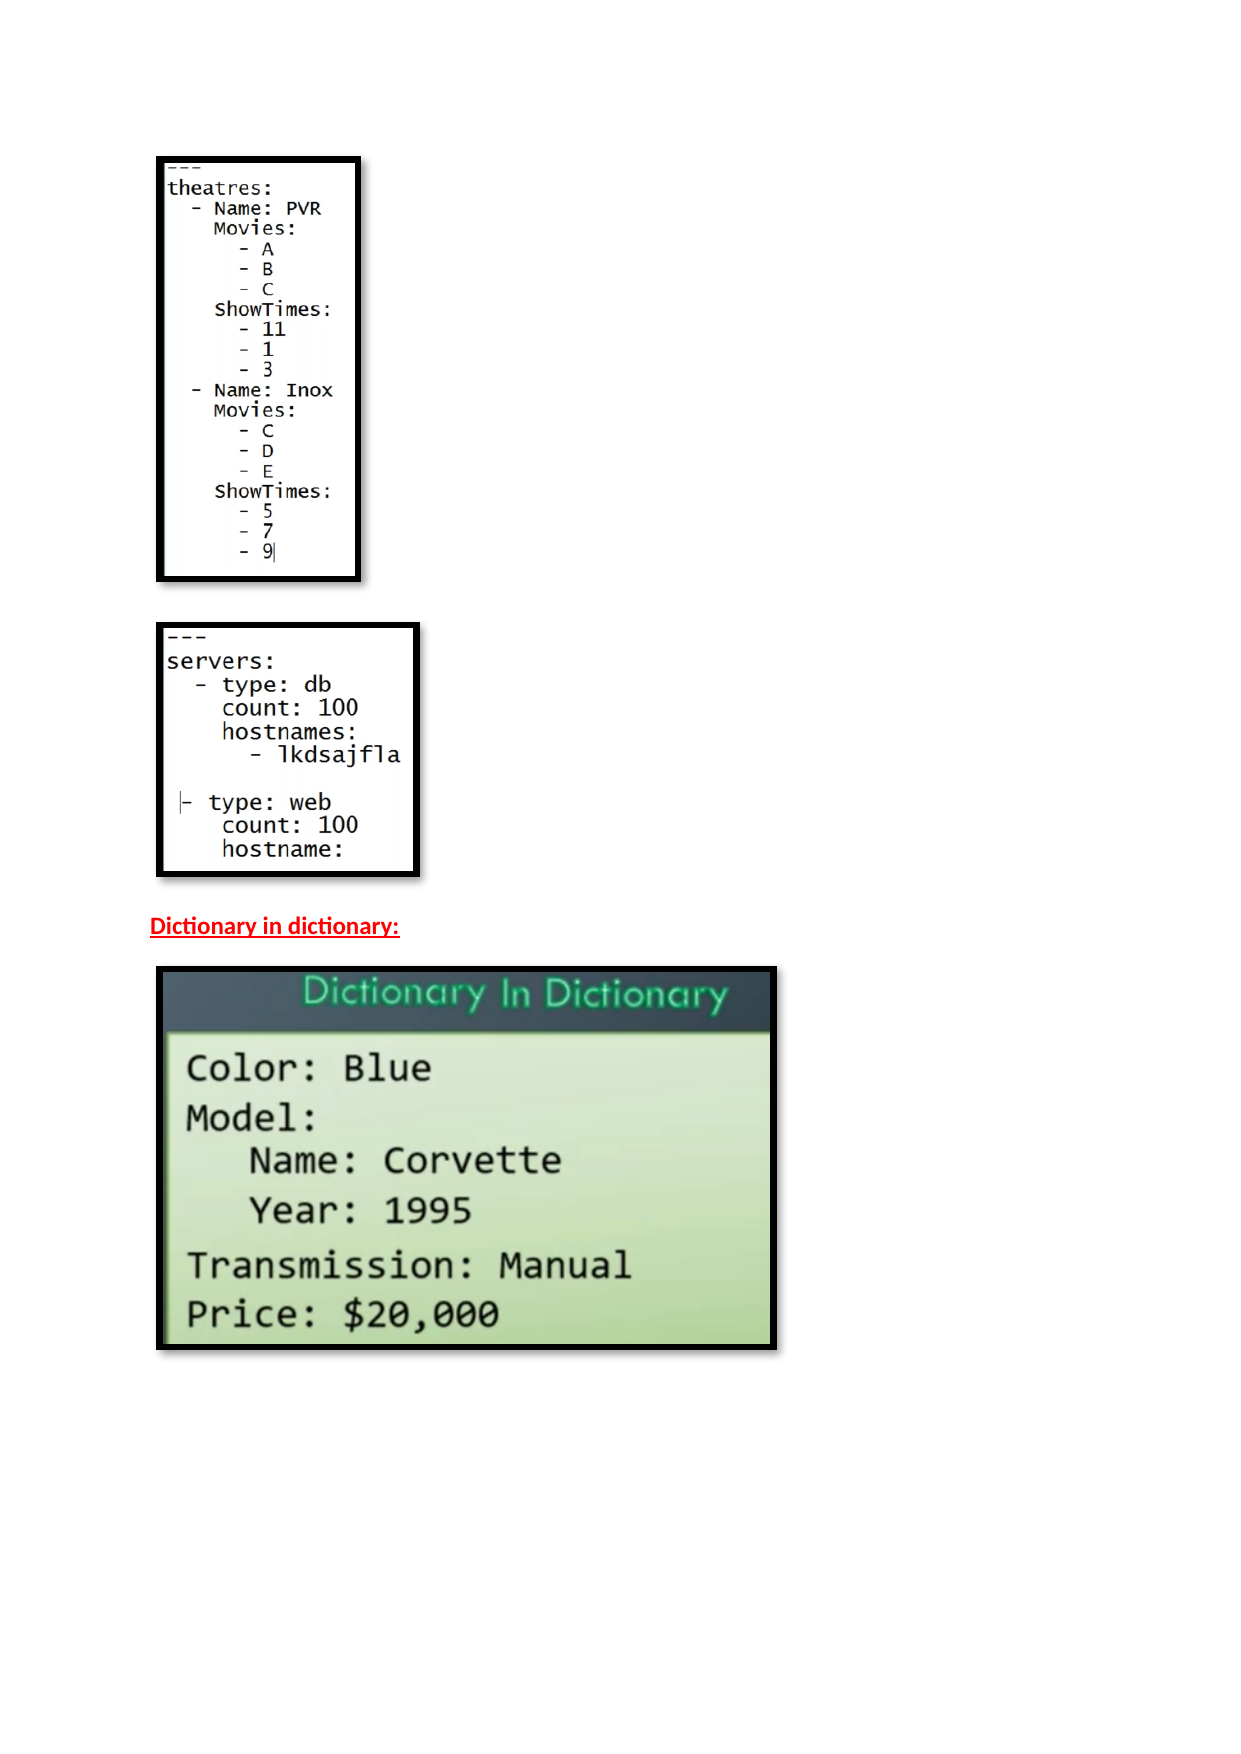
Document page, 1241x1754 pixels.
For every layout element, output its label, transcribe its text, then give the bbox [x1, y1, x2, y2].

picture [163, 628, 413, 871]
picture [163, 163, 355, 576]
picture [163, 972, 770, 1344]
text Dictionary in dictionary: [150, 910, 1090, 941]
